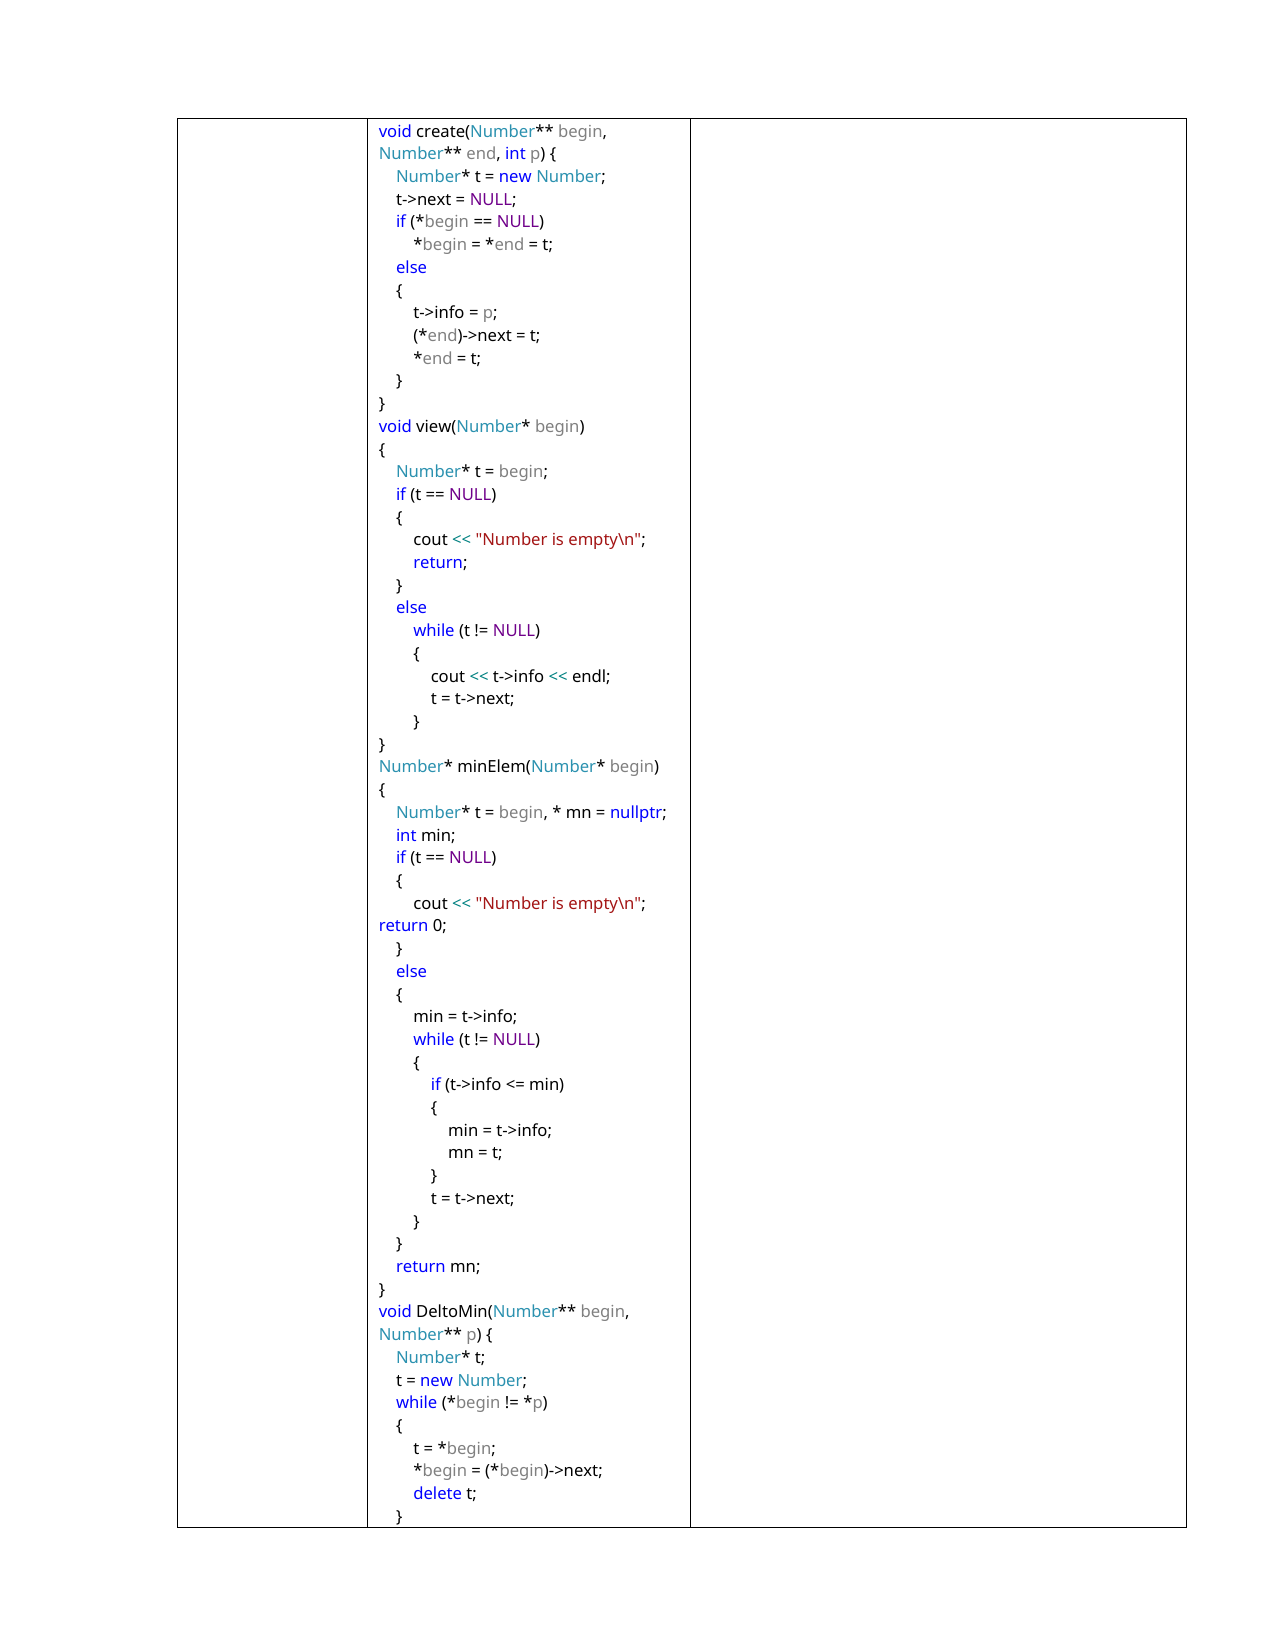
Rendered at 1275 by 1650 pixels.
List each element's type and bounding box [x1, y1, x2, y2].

table_cell [368, 119, 690, 1527]
table_cell [691, 119, 1186, 1527]
table_cell [178, 119, 367, 1527]
